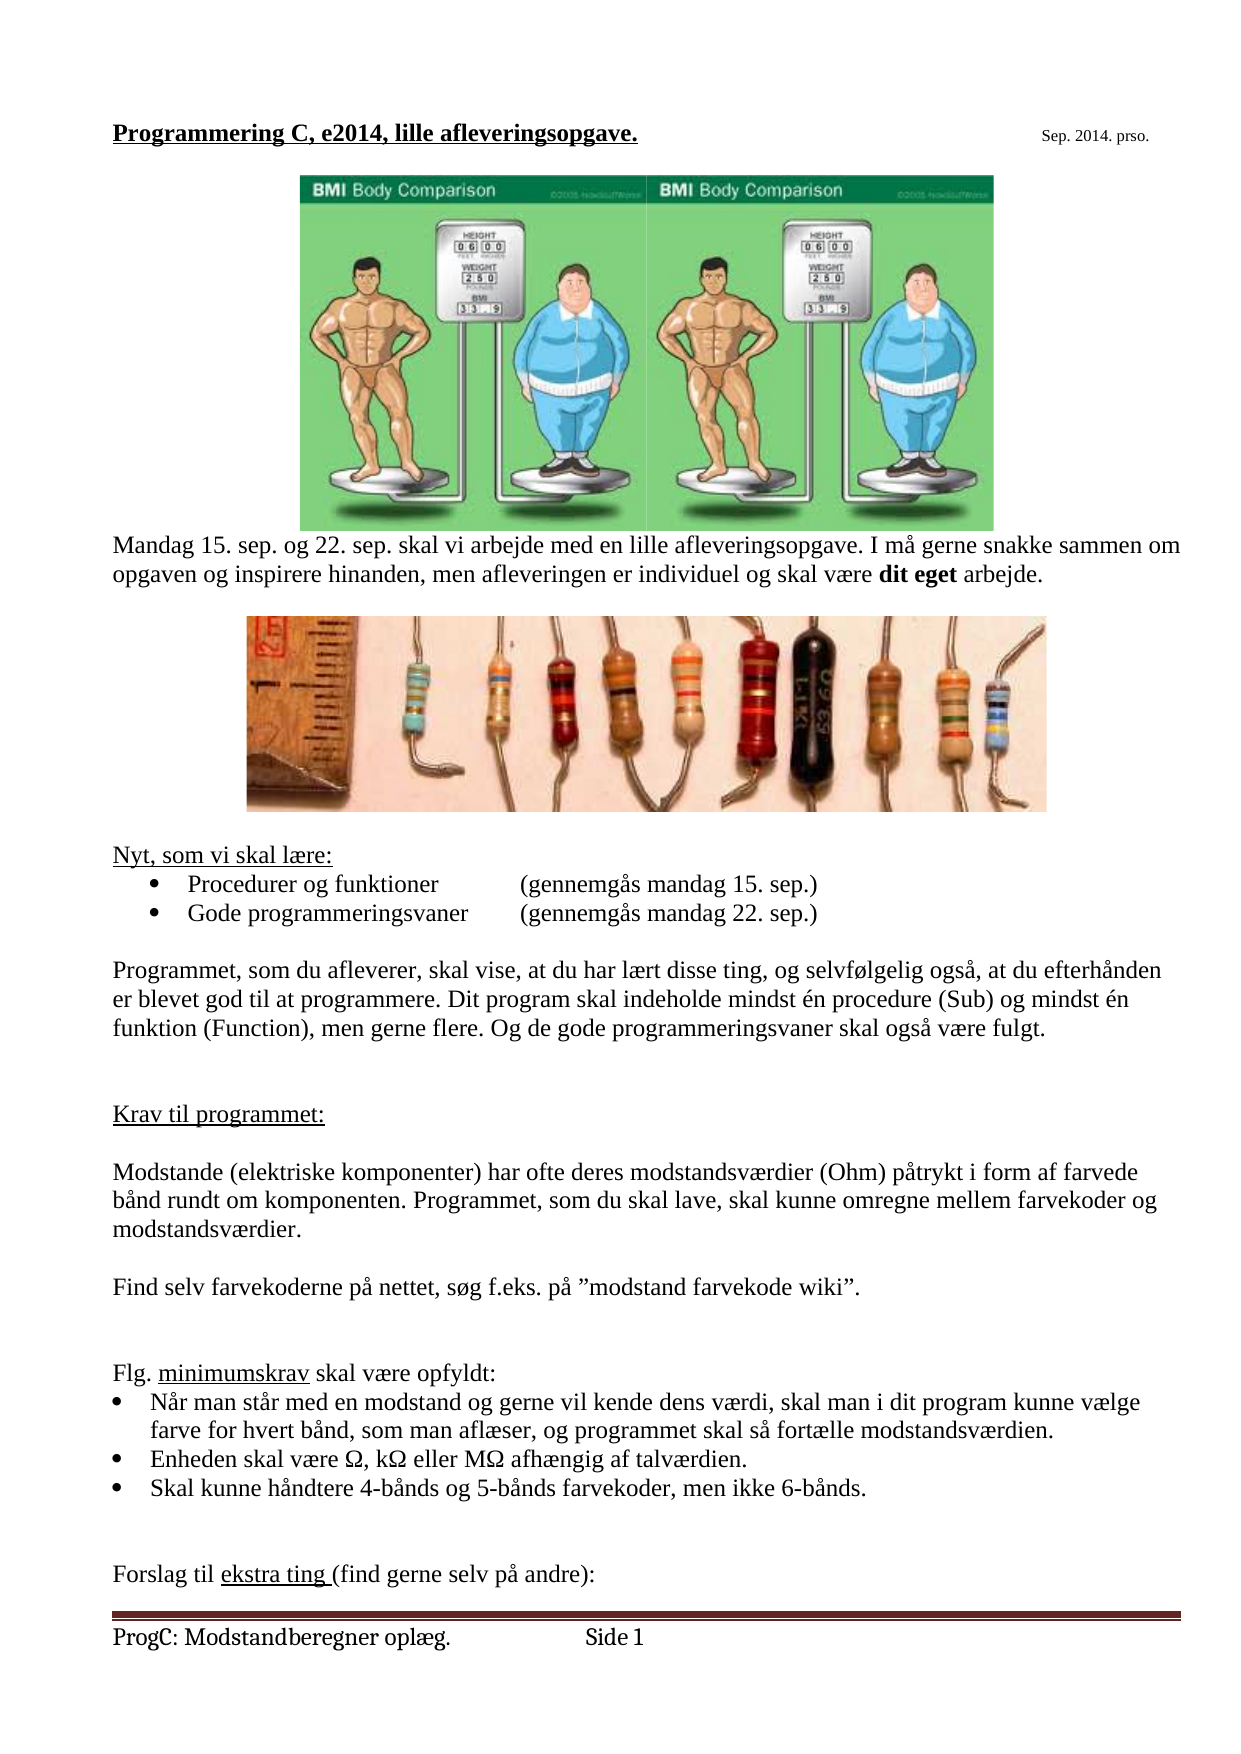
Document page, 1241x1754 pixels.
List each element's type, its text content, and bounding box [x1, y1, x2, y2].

list Enheden skal være Ω, kΩ eller MΩ afhængig af talværdien. [112, 1444, 1181, 1473]
text Krav til programmet: [112, 1099, 1181, 1128]
picture [299, 175, 994, 531]
text Programmering C, e2014, lille afleveringsopgave. Sep. 2014. prso. [112, 118, 1181, 147]
picture [246, 616, 1047, 812]
text Find selv farvekoderne på nettet, søg f.eks. på ”modstand farvekode wiki”. [112, 1272, 1181, 1301]
text Modstande (elektriske komponenter) har ofte deres modstandsværdier (Ohm) påtrykt i form af farvede bånd rundt om komponenten. Programmet, som du skal lave, skal kunne omregne mellem farvekoder og modstandsværdier. [112, 1157, 1181, 1243]
list Når man står med en modstand og gerne vil kende dens værdi, skal man i dit program kunne vælge farve for hvert bånd, som man aflæser, og programmet skal så fortælle modstandsværdien. [112, 1387, 1181, 1444]
text Forslag til ekstra ting (find gerne selv på andre): [112, 1559, 1181, 1588]
text Mandag 15. sep. og 22. sep. skal vi arbejde med en lille afleveringsopgave. I må gerne snakke sammen om opgaven og inspirere hinanden, men afleveringen er individuel og skal være dit eget arbejde. [112, 530, 1181, 588]
list Gode programmeringsvaner (gennemgås mandag 22. sep.) [150, 898, 1181, 927]
text Flg. minimumskrav skal være opfyldt: [112, 1358, 1181, 1387]
text Nyt, som vi skal lære: [112, 841, 1181, 869]
list Procedurer og funktioner (gennemgås mandag 15. sep.) [150, 869, 1181, 898]
list Skal kunne håndtere 4-bånds og 5-bånds farvekoder, men ikke 6-bånds. [112, 1473, 1181, 1502]
text Programmet, som du afleverer, skal vise, at du har lært disse ting, og selvfølgelig også, at du efterhånden er blevet god til at programmere. Dit program skal indeholde mindst én procedure (Sub) og mindst én funktion (Function), men gerne flere. Og de gode programmeringsvaner skal også være fulgt. [112, 956, 1181, 1042]
